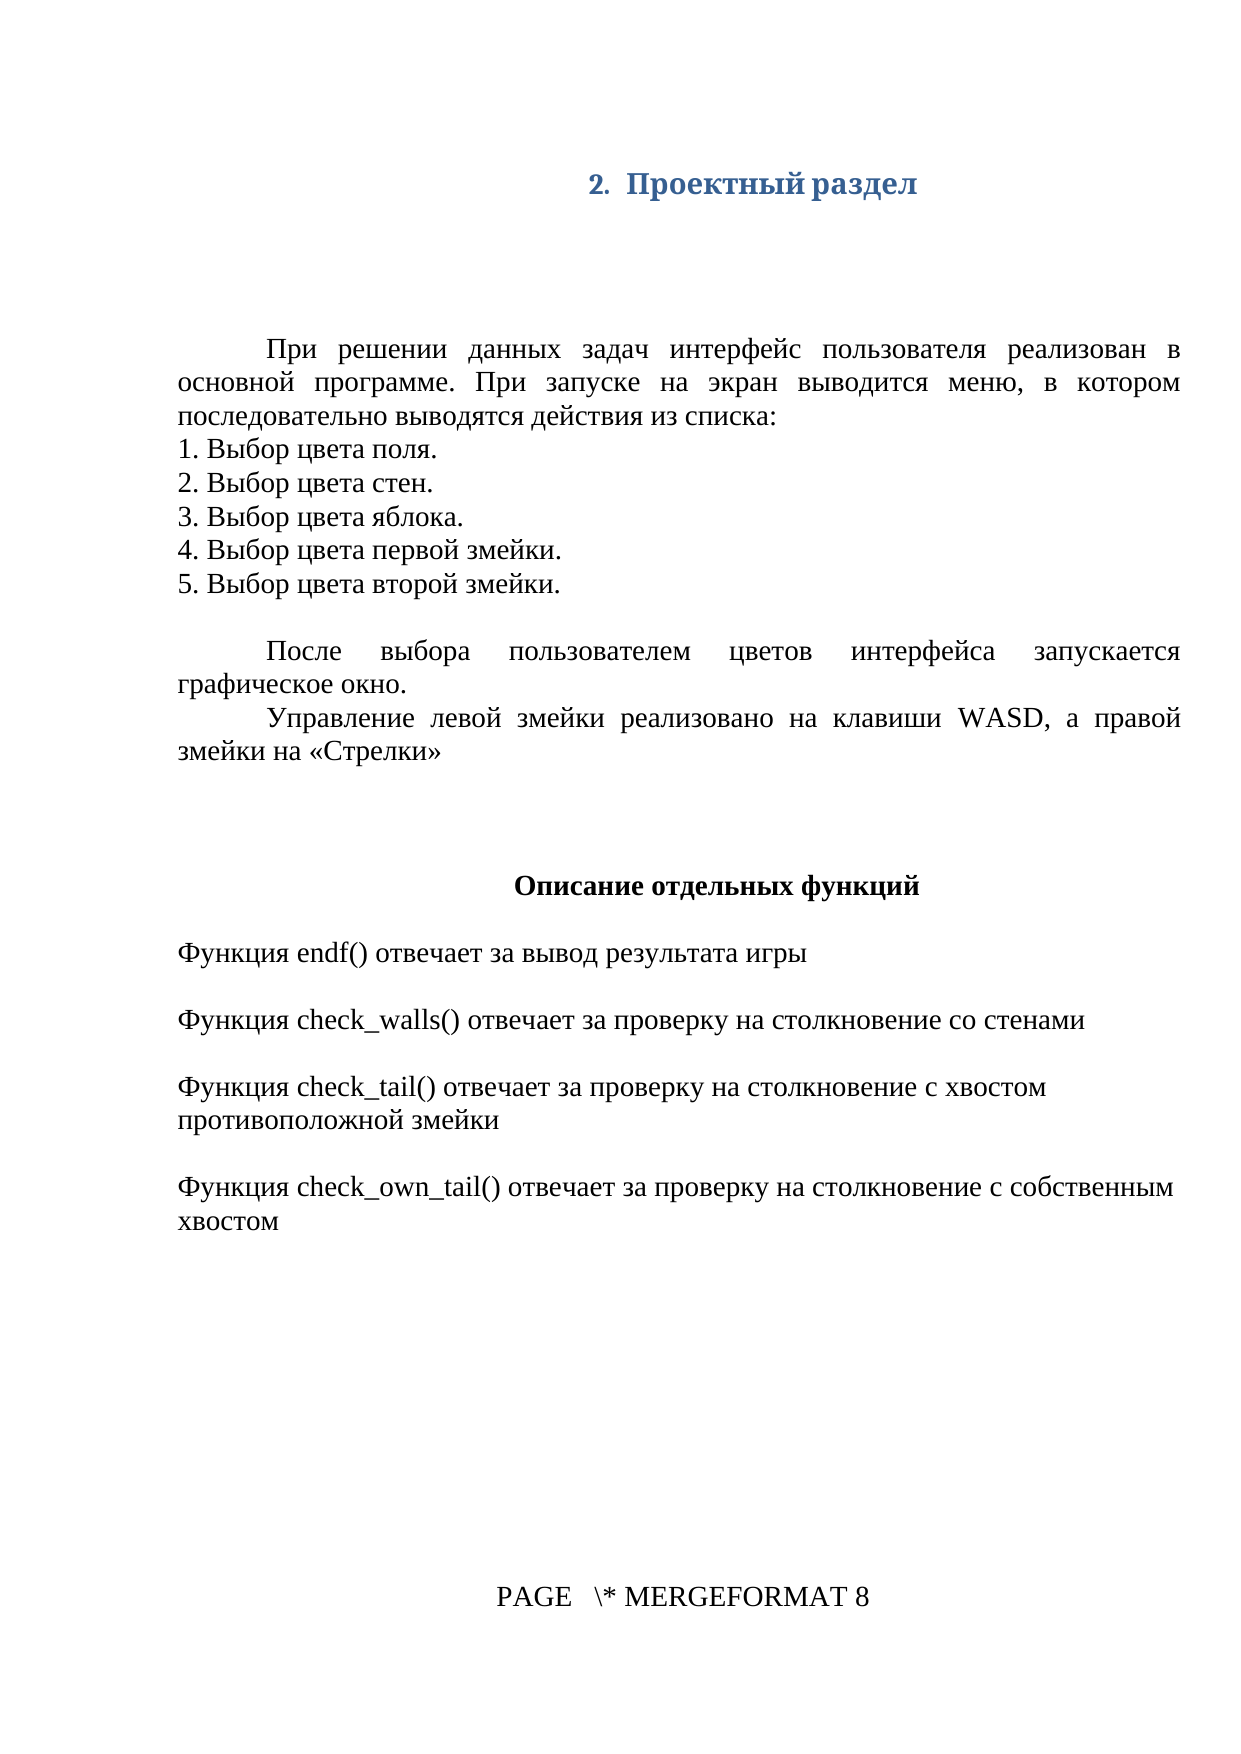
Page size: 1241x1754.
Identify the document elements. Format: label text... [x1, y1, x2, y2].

subtitle Проектный раздел [325, 168, 1181, 202]
text 4. Выбор цвета первой змейки. [177, 532, 1181, 566]
text Управление левой змейки реализовано на клавиши WASD, а правой змейки на «Стрелки» [177, 700, 1181, 767]
text 5. Выбор цвета второй змейки. [177, 566, 1181, 599]
text 2. Выбор цвета стен. [177, 465, 1181, 499]
text 1. Выбор цвета поля. [177, 432, 1181, 465]
text При решении данных задач интерфейс пользователя реализован в основной программе. При запуске на экран выводится меню, в котором последовательно выводятся действия из списка: [177, 331, 1181, 432]
text После выбора пользователем цветов интерфейса запускается графическое окно. [177, 633, 1181, 700]
text Функция check_own_tail() отвечает за проверку на столкновение с собственным хвостом [177, 1169, 1181, 1237]
text 3. Выбор цвета яблока. [177, 499, 1181, 532]
text Функция check_walls() отвечает за проверку на столкновение со стенами [177, 1002, 1181, 1035]
text Функция endf() отвечает за вывод результата игры [177, 935, 1181, 968]
text Функция check_tail() отвечает за проверку на столкновение с хвостом противоположной змейки [177, 1069, 1181, 1136]
list Описание отдельных функций [252, 868, 1181, 901]
